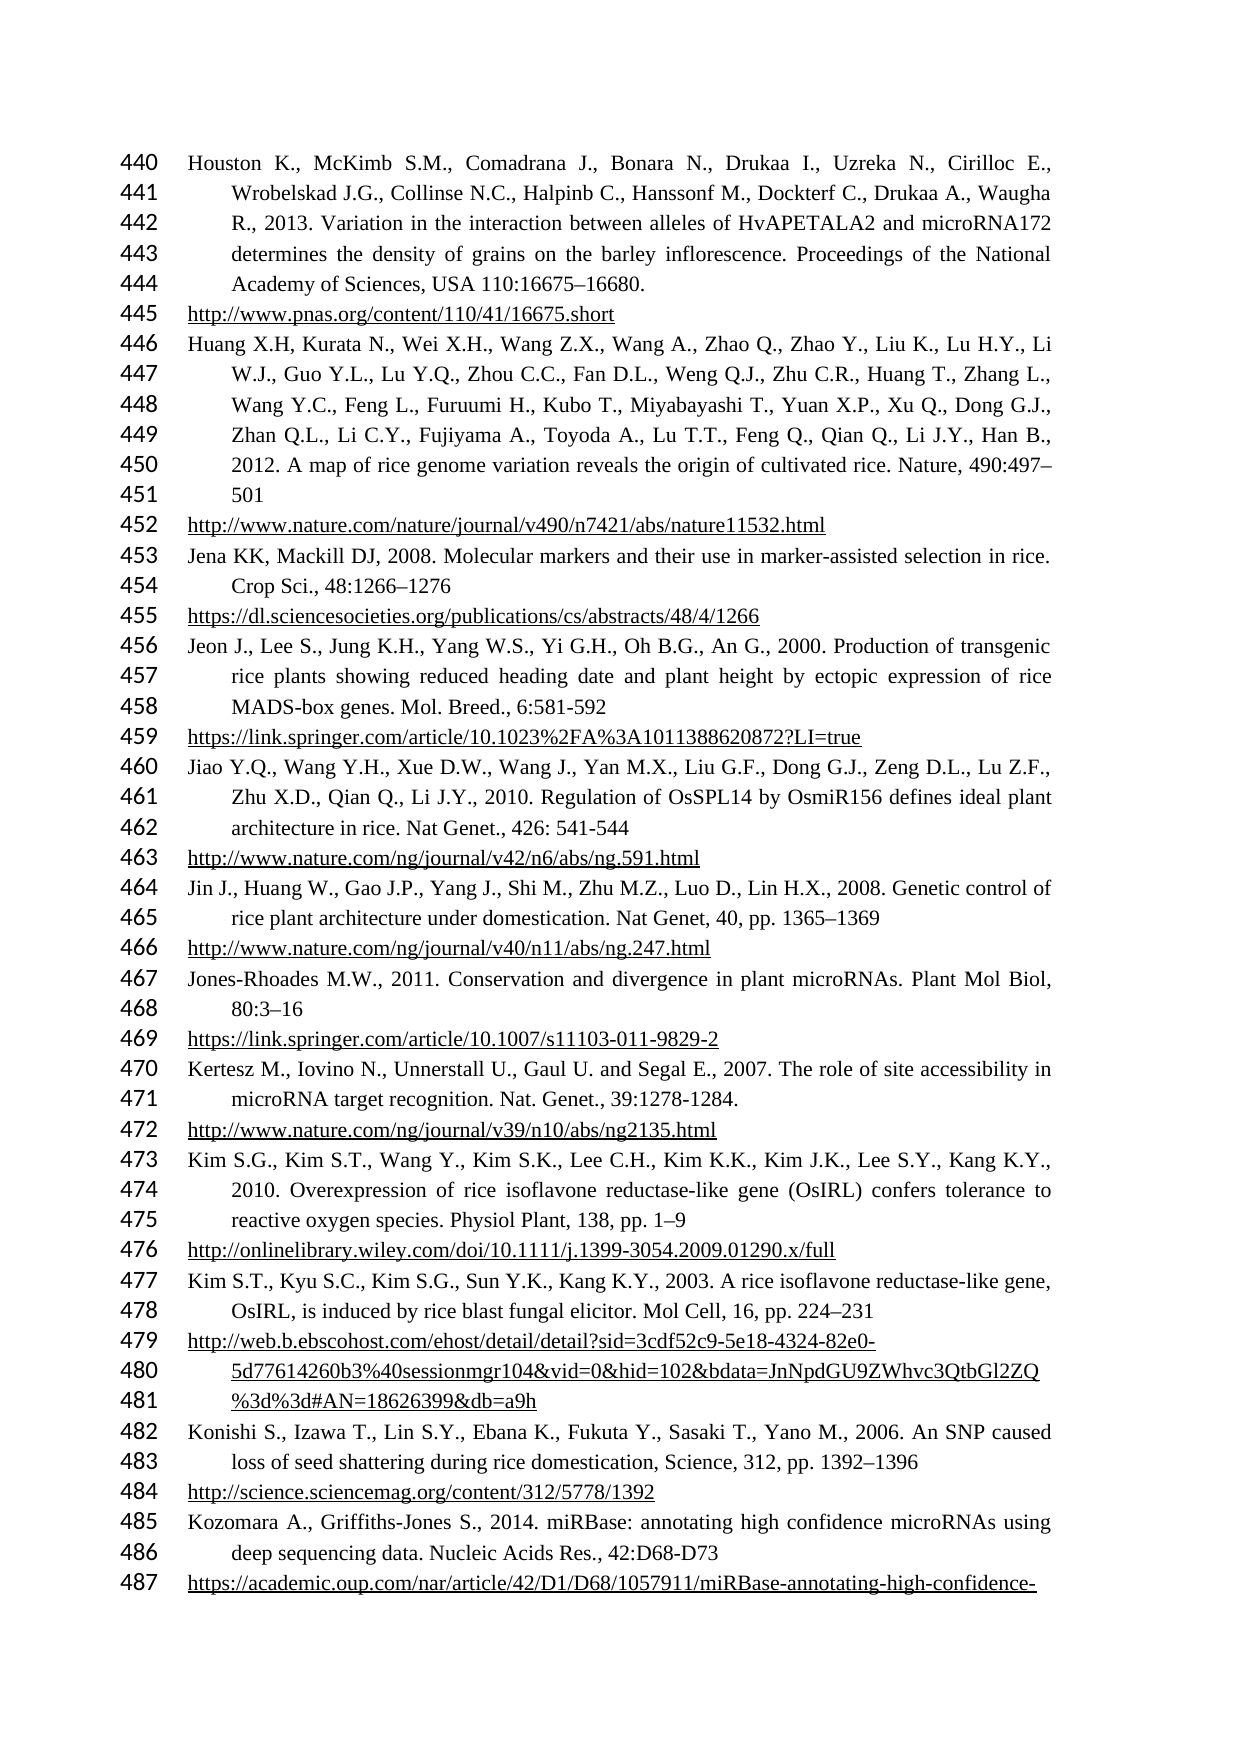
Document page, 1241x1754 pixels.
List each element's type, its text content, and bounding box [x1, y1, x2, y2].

text Huang X.H, Kurata N., Wei X.H., Wang Z.X., Wang A., Zhao Q., Zhao Y., Liu K., Lu H.Y., Li W.J., Guo Y.L., Lu Y.Q., Zhou C.C., Fan D.L., Weng Q.J., Zhu C.R., Huang T., Zhang L., Wang Y.C., Feng L., Furuumi H., Kubo T., Miyabayashi T., Yuan X.P., Xu Q., Dong G.J., Zhan Q.L., Li C.Y., Fujiyama A., Toyoda A., Lu T.T., Feng Q., Qian Q., Li J.Y., Han B., 2012. A map of rice genome variation reveals the origin of cultivated rice. Nature, 490:497–501 [187, 331, 1053, 507]
text Jena KK, Mackill DJ, 2008. Molecular markers and their use in marker-assisted selection in rice. Crop Sci., 48:1266–1276 [187, 543, 1053, 598]
text Kim S.G., Kim S.T., Wang Y., Kim S.K., Lee C.H., Kim K.K., Kim J.K., Lee S.Y., Kang K.Y., 2010. Overexpression of rice isoflavone reductase-like gene (OsIRL) confers tolerance to reactive oxygen species. Physiol Plant, 138, pp. 1–9 [187, 1147, 1053, 1232]
text Jones-Rhoades M.W., 2011. Conservation and divergence in plant microRNAs. Plant Mol Biol, 80:3–16 [187, 966, 1053, 1021]
text http://www.nature.com/ng/journal/v39/n10/abs/ng2135.html [187, 1117, 1053, 1142]
text Kim S.T., Kyu S.C., Kim S.G., Sun Y.K., Kang K.Y., 2003. A rice isoflavone reductase-like gene, OsIRL, is induced by rice blast fungal elicitor. Mol Cell, 16, pp. 224–231 [187, 1268, 1053, 1323]
text Jeon J., Lee S., Jung K.H., Yang W.S., Yi G.H., Oh B.G., An G., 2000. Production of transgenic rice plants showing reduced heading date and plant height by ectopic expression of rice MADS-box genes. Mol. Breed., 6:581-592 [187, 633, 1053, 719]
text http://www.pnas.org/content/110/41/16675.short [187, 301, 1053, 326]
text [187, 1570, 1053, 1595]
text http://web.b.ebscohost.com/ehost/detail/detail?sid=3cdf52c9-5e18-4324-82e0-5d77614260b3%40sessionmgr104&vid=0&hid=102&bdata=JnNpdGU9ZWhvc3QtbGl2ZQ%3d%3d#AN=18626399&db=a9h [187, 1328, 1053, 1414]
text Jin J., Huang W., Gao J.P., Yang J., Shi M., Zhu M.Z., Luo D., Lin H.X., 2008. Genetic control of rice plant architecture under domestication. Nat Genet, 40, pp. 1365–1369 [187, 875, 1053, 930]
text https://link.springer.com/article/10.1007/s11103-011-9829-2 [187, 1026, 1053, 1051]
text https://dl.sciencesocieties.org/publications/cs/abstracts/48/4/1266 [187, 603, 1053, 628]
text http://onlinelibrary.wiley.com/doi/10.1111/j.1399-3054.2009.01290.x/full [187, 1237, 1053, 1263]
text Jiao Y.Q., Wang Y.H., Xue D.W., Wang J., Yan M.X., Liu G.F., Dong G.J., Zeng D.L., Lu Z.F., Zhu X.D., Qian Q., Li J.Y., 2010. Regulation of OsSPL14 by OsmiR156 defines ideal plant architecture in rice. Nat Genet., 426: 541-544 [187, 754, 1053, 840]
text http://www.nature.com/nature/journal/v490/n7421/abs/nature11532.html [187, 512, 1053, 538]
text https://link.springer.com/article/10.1023%2FA%3A1011388620872?LI=true [187, 724, 1053, 749]
text http://www.nature.com/ng/journal/v40/n11/abs/ng.247.html [187, 935, 1053, 961]
text http://www.nature.com/ng/journal/v42/n6/abs/ng.591.html [187, 845, 1053, 870]
text Kozomara A., Griffiths-Jones S., 2014. miRBase: annotating high confidence microRNAs using deep sequencing data. Nucleic Acids Res., 42:D68-D73 [187, 1509, 1053, 1565]
text Konishi S., Izawa T., Lin S.Y., Ebana K., Fukuta Y., Sasaki T., Yano M., 2006. An SNP caused loss of seed shattering during rice domestication, Science, 312, pp. 1392–1396 [187, 1419, 1053, 1474]
text Kertesz M., Iovino N., Unnerstall U., Gaul U. and Segal E., 2007. The role of site accessibility in microRNA target recognition. Nat. Genet., 39:1278-1284. [187, 1056, 1053, 1112]
text http://science.sciencemag.org/content/312/5778/1392 [187, 1479, 1053, 1504]
text Houston K., McKimb S.M., Comadrana J., Bonara N., Drukaa I., Uzreka N., Cirilloc E., Wrobelskad J.G., Collinse N.C., Halpinb C., Hanssonf M., Dockterf C., Drukaa A., Waugha R., 2013. Variation in the interaction between alleles of HvAPETALA2 and microRNA172 determines the density of grains on the barley inflorescence. Proceedings of the National Academy of Sciences, USA 110:16675–16680. [187, 150, 1053, 296]
